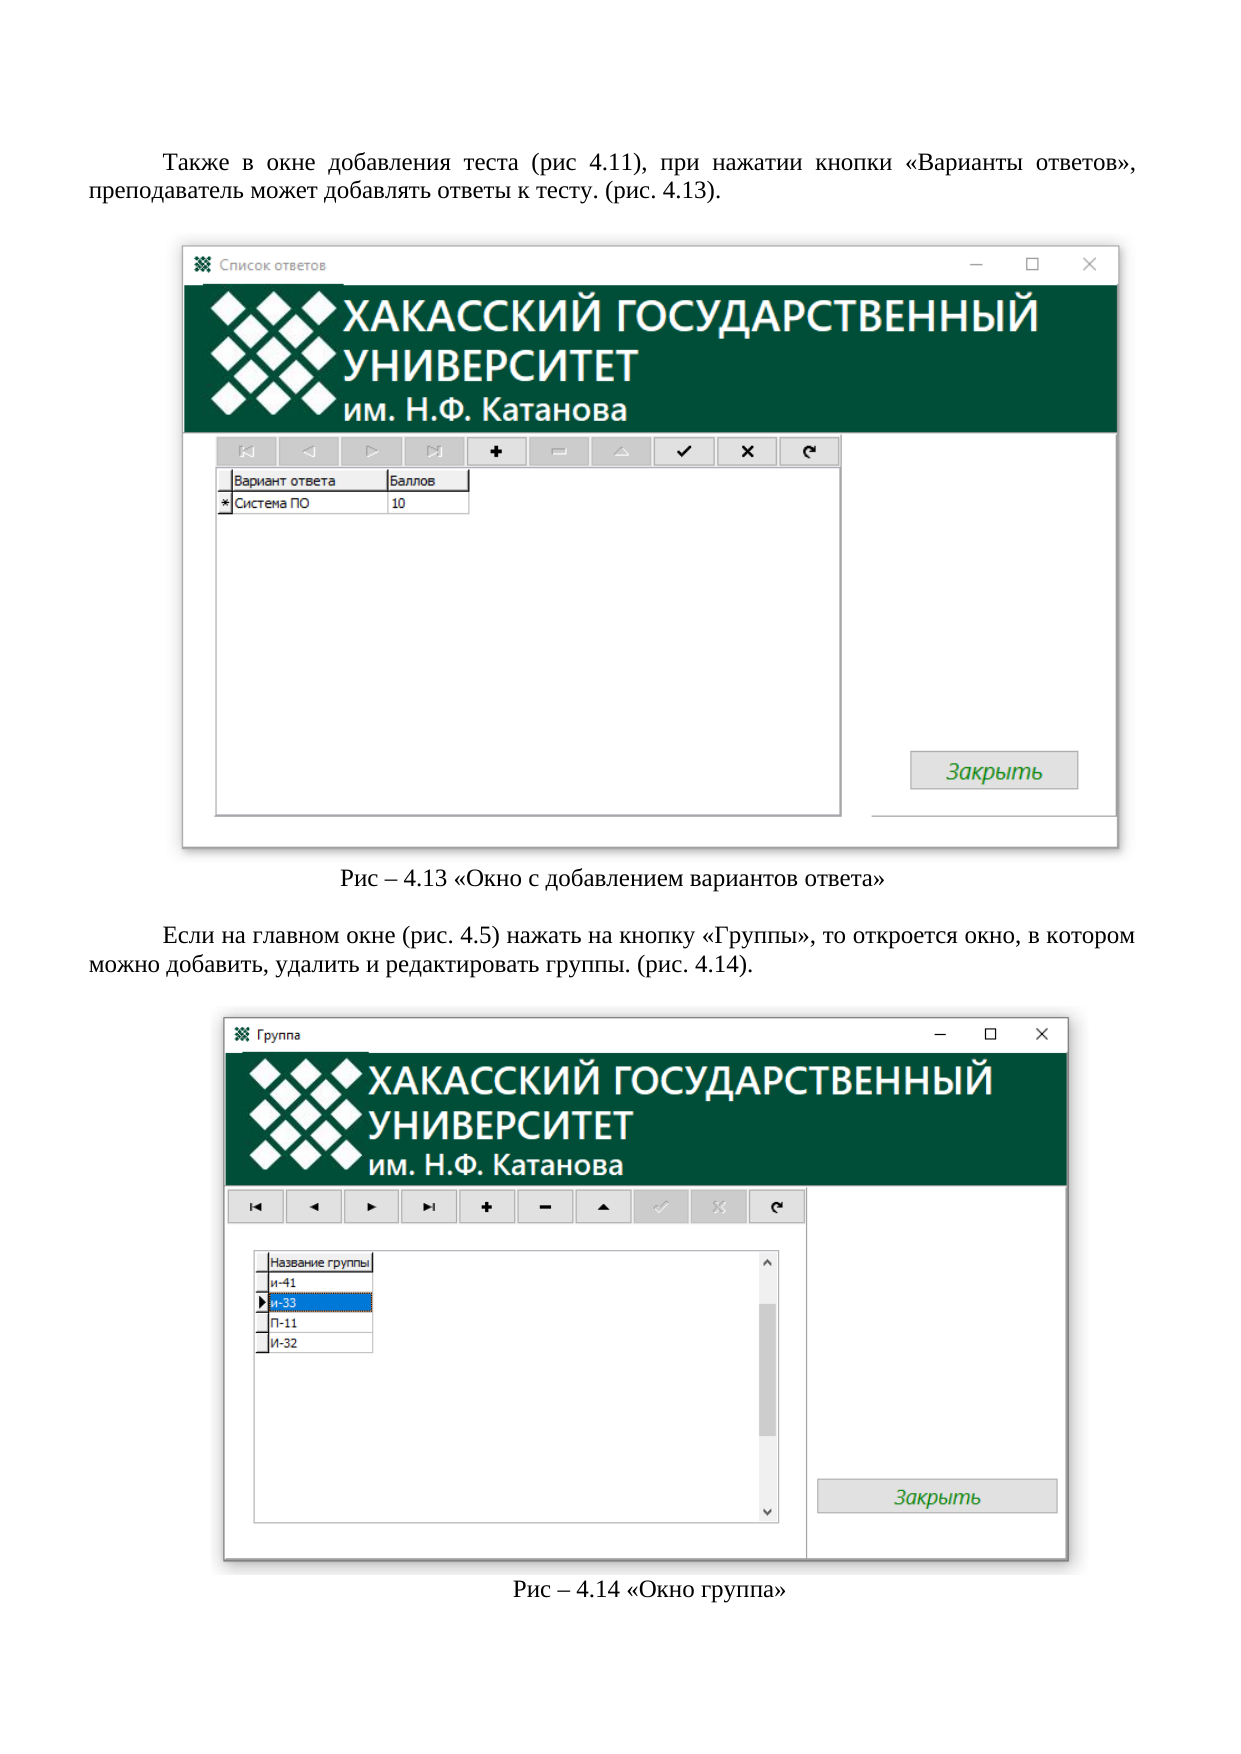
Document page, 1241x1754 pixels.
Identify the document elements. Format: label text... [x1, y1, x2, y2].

picture [162, 233, 1142, 863]
text Если на главном окне (рис. 4.5) нажать на кнопку «Группы», то откроется окно, в котором можно добавить, удалить и редактировать группы. (рис. 4.14). [88, 920, 1137, 978]
picture [210, 1006, 1089, 1575]
text Также в окне добавления теста (рис 4.11), при нажатии кнопки «Варианты ответов», преподаватель может добавлять ответы к тесту. (рис. 4.13). [88, 147, 1137, 204]
text Рис – 4.14 «Окно группа» [88, 1574, 1137, 1603]
text Рис – 4.13 «Окно с добавлением вариантов ответа» [88, 863, 1137, 892]
